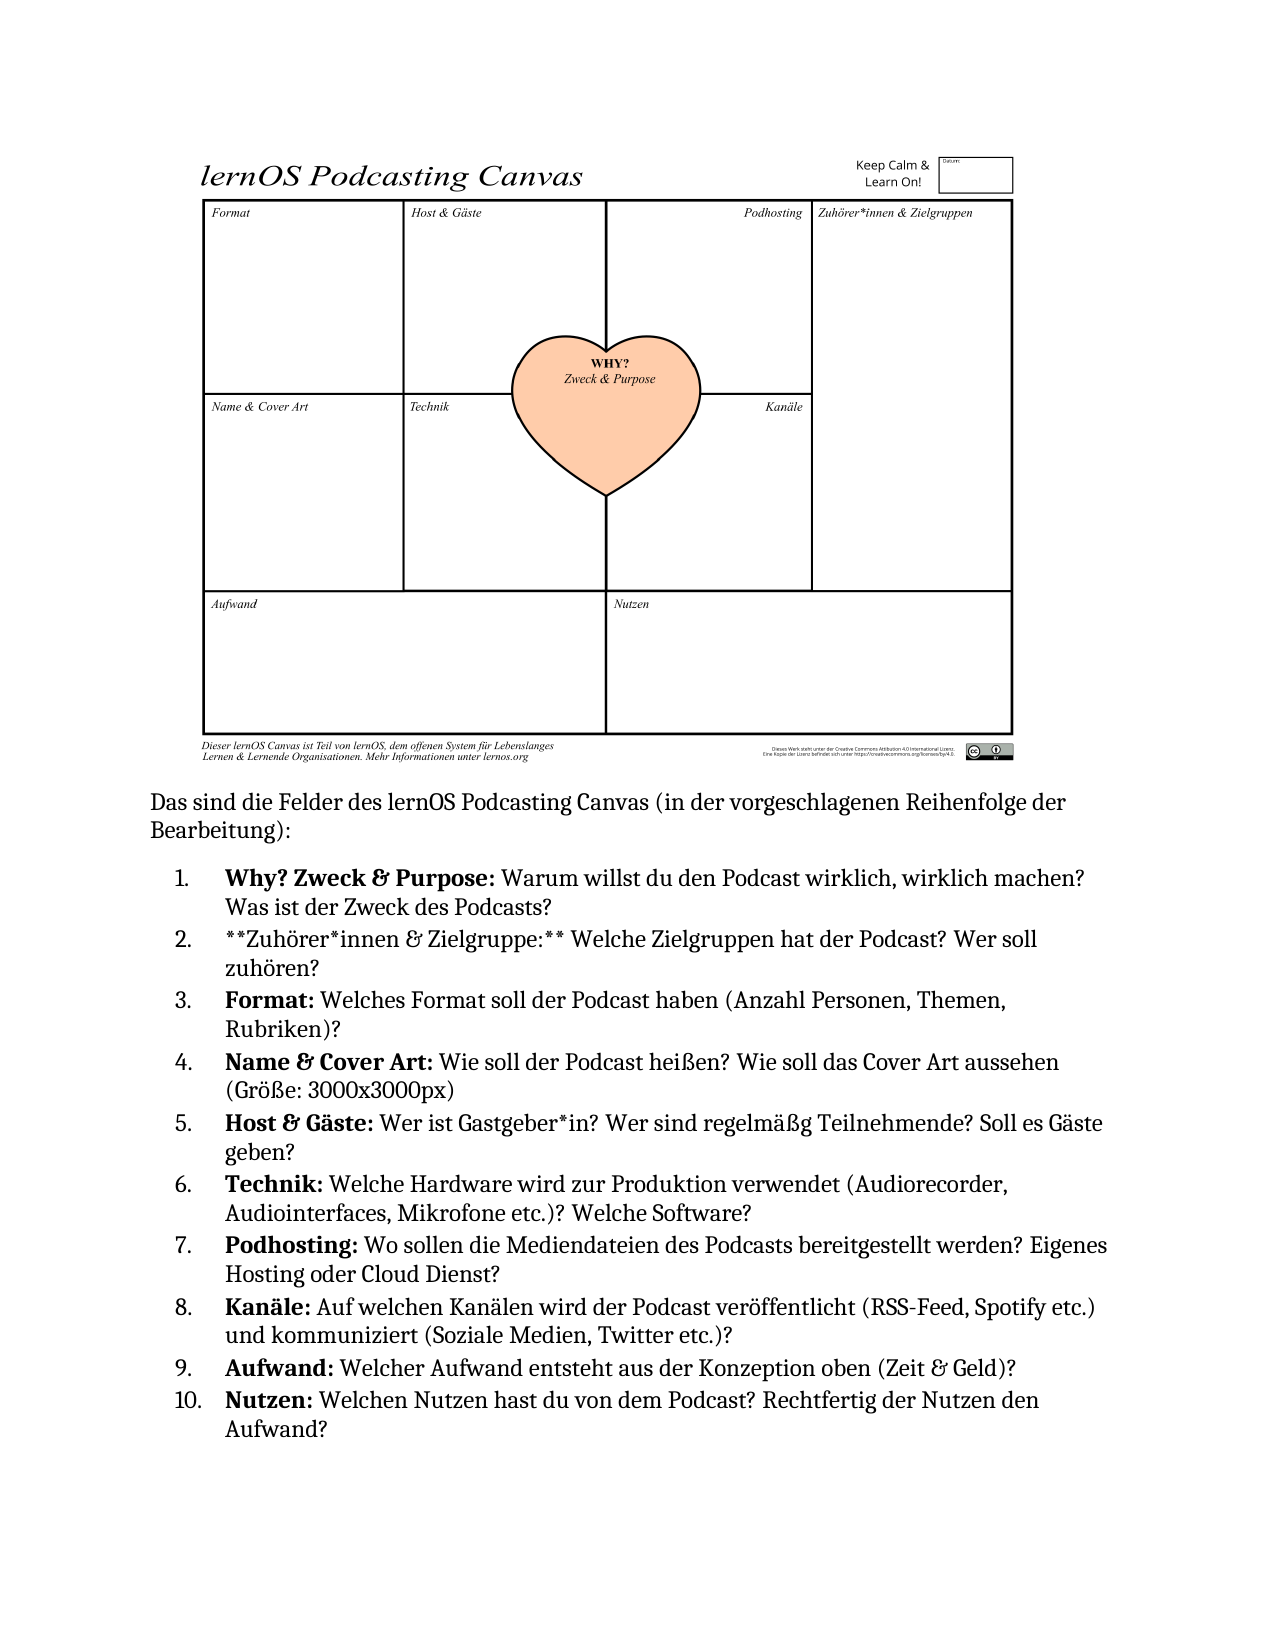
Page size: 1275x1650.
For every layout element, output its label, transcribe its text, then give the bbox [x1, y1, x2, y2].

list Podhosting: Wo sollen die Mediendateien des Podcasts bereitgestellt werden? Eigenes Hosting oder Cloud Dienst? [175, 1231, 1125, 1289]
picture [168, 150, 1044, 769]
list Aufwand: Welcher Aufwand entsteht aus der Konzeption oben (Zeit & Geld)? [175, 1354, 1125, 1383]
list Format: Welches Format soll der Podcast haben (Anzahl Personen, Themen, Rubriken)? [175, 986, 1125, 1044]
list Kanäle: Auf welchen Kanälen wird der Podcast veröffentlicht (RSS-Feed, Spotify etc.) und kommuniziert (Soziale Medien, Twitter etc.)? [175, 1293, 1125, 1350]
list Nutzen: Welchen Nutzen hast du von dem Podcast? Rechtfertig der Nutzen den Aufwand? [175, 1386, 1125, 1444]
list Host & Gäste: Wer ist Gastgeber*in? Wer sind regelmäßg Teilnehmende? Soll es Gäste geben? [175, 1109, 1125, 1166]
list Technik: Welche Hardware wird zur Produktion verwendet (Audiorecorder, Audiointerfaces, Mikrofone etc.)? Welche Software? [175, 1170, 1125, 1228]
list Why? Zweck & Purpose: Warum willst du den Podcast wirklich, wirklich machen? Was ist der Zweck des Podcasts? [175, 864, 1125, 921]
text Das sind die Felder des lernOS Podcasting Canvas (in der vorgeschlagenen Reihenfolge der Bearbeitung): [150, 788, 1125, 845]
list Name & Cover Art: Wie soll der Podcast heißen? Wie soll das Cover Art aussehen (Größe: 3000x3000px) [175, 1048, 1125, 1105]
list **Zuhörer*innen & Zielgruppe:** Welche Zielgruppen hat der Podcast? Wer soll zuhören? [175, 925, 1125, 983]
